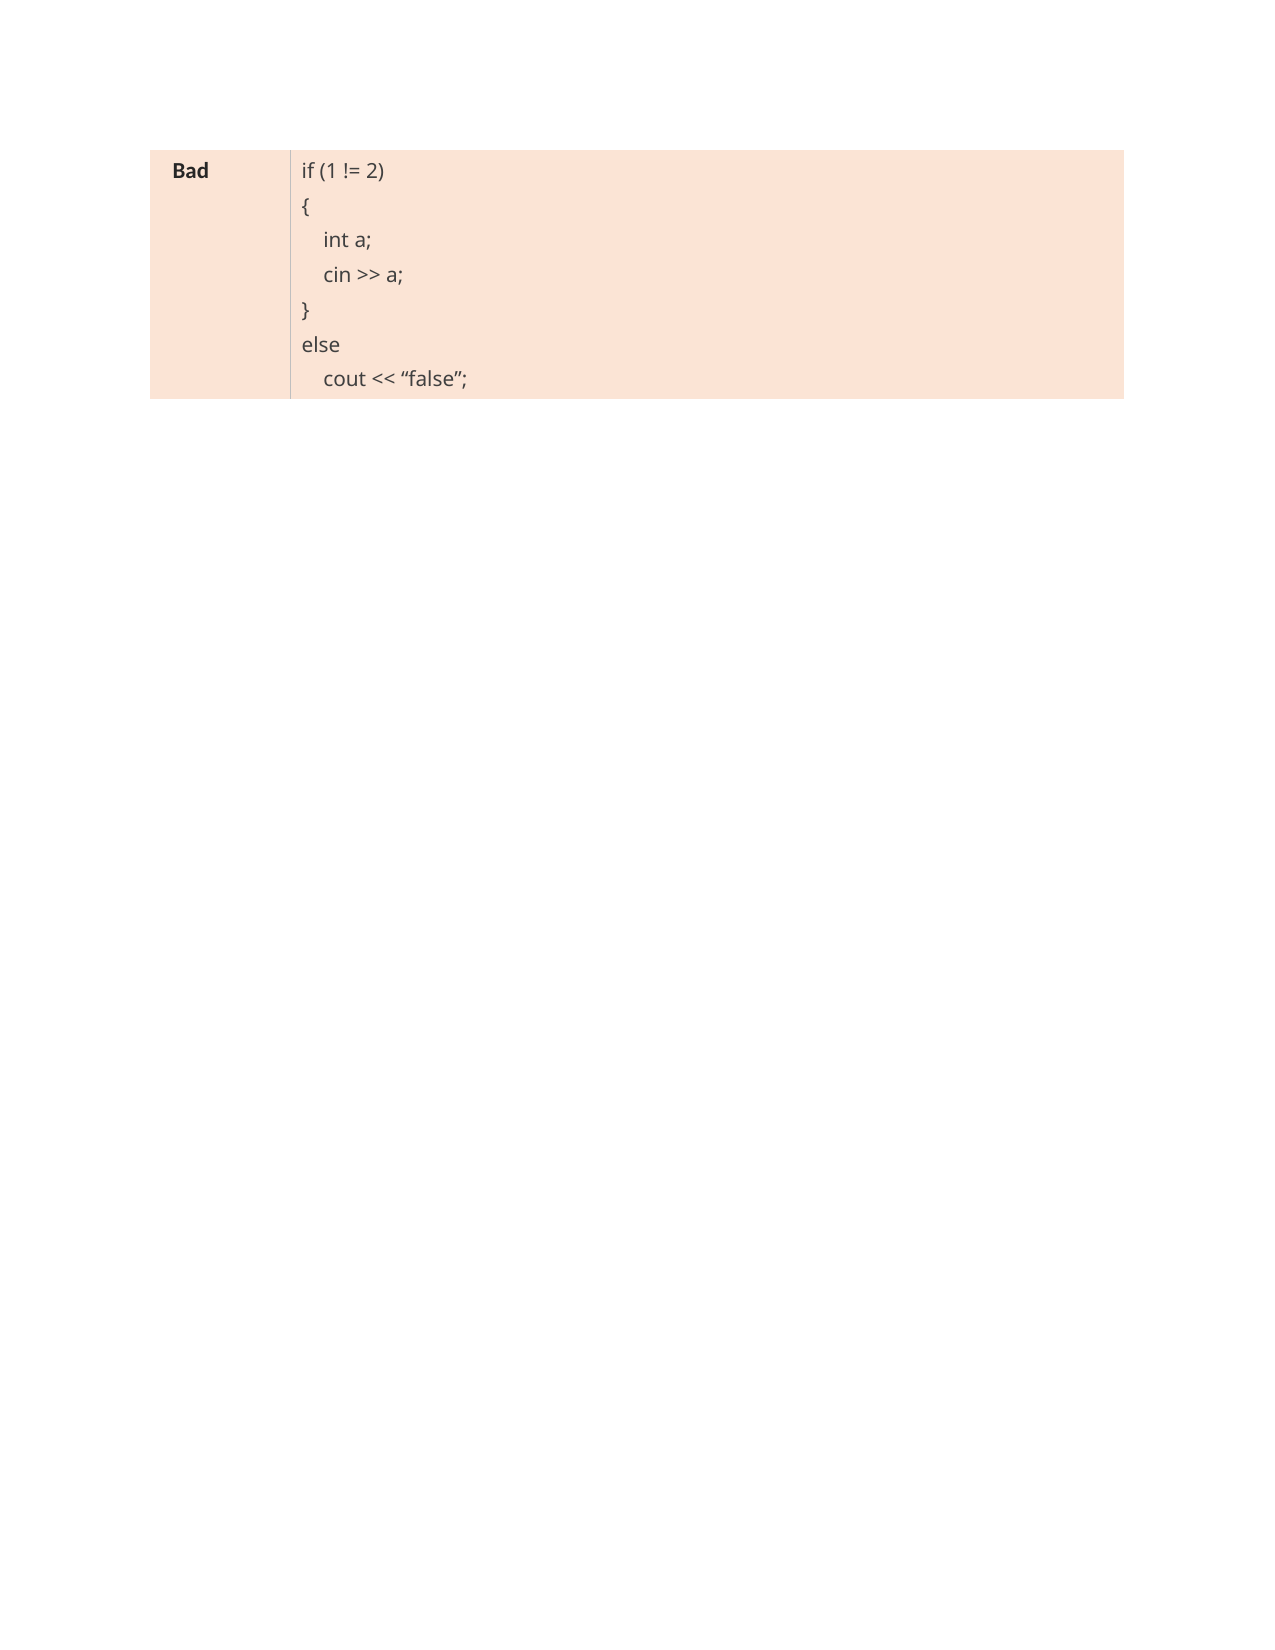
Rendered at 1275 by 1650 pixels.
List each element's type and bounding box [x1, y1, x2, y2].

table_cell [291, 150, 1124, 399]
table_cell [150, 150, 290, 399]
